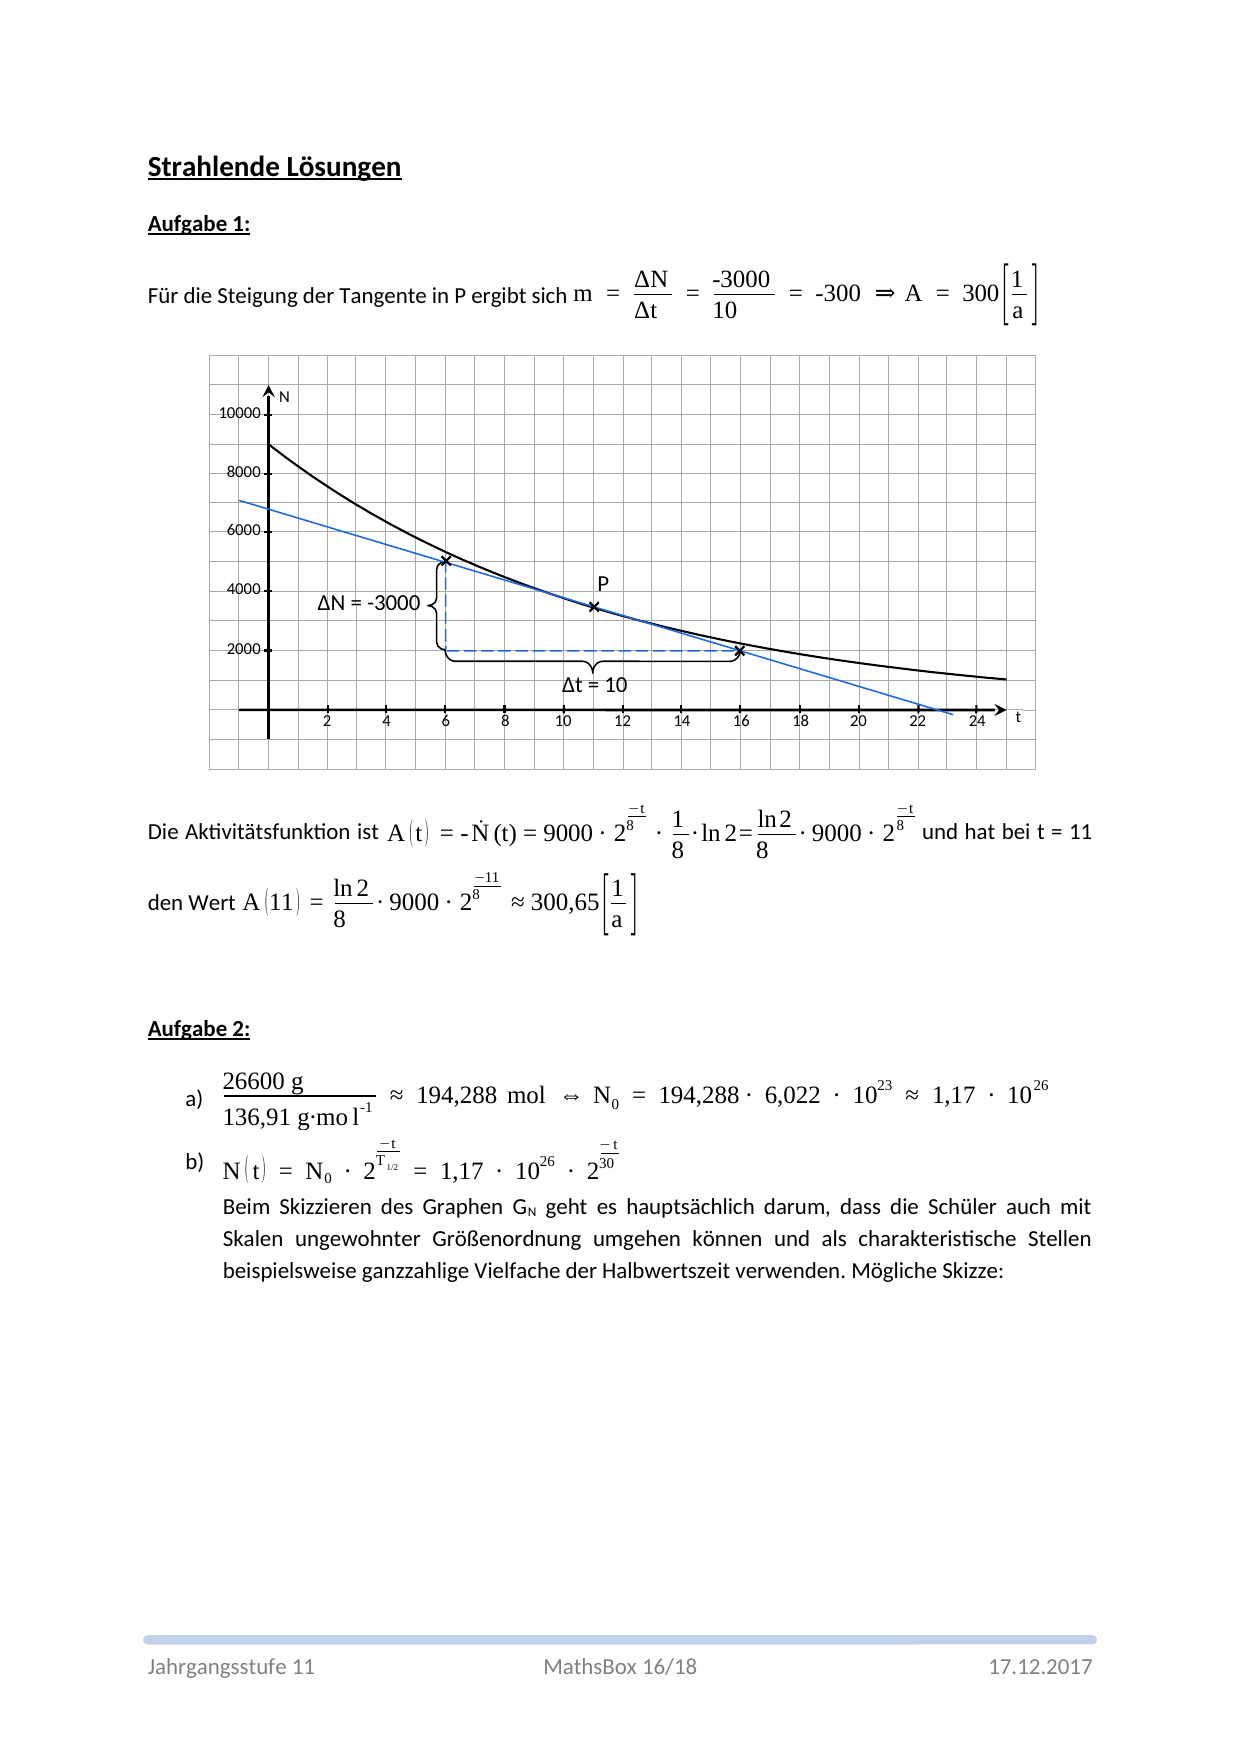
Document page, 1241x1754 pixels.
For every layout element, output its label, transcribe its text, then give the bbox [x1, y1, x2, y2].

text Die Aktivitätsfunktion ist und hat bei t = 11 den Wert [148, 799, 1093, 936]
text Aufgabe 1: [148, 209, 1093, 237]
text Für die Steigung der Tangente in P ergibt sich [148, 262, 1093, 327]
list Beim Skizzieren des Graphen GN geht es hauptsächlich darum, dass die Schüler auch mit Skalen ungewohnter Größenordnung umgehen können und als charakteristische Stellen beispielsweise ganzzahlige Vielfache der Halbwertszeit verwenden. Mögliche Skizze: [223, 1192, 1093, 1284]
text Strahlende Lösungen [148, 148, 1093, 183]
text Aufgabe 2: [148, 1014, 1093, 1042]
